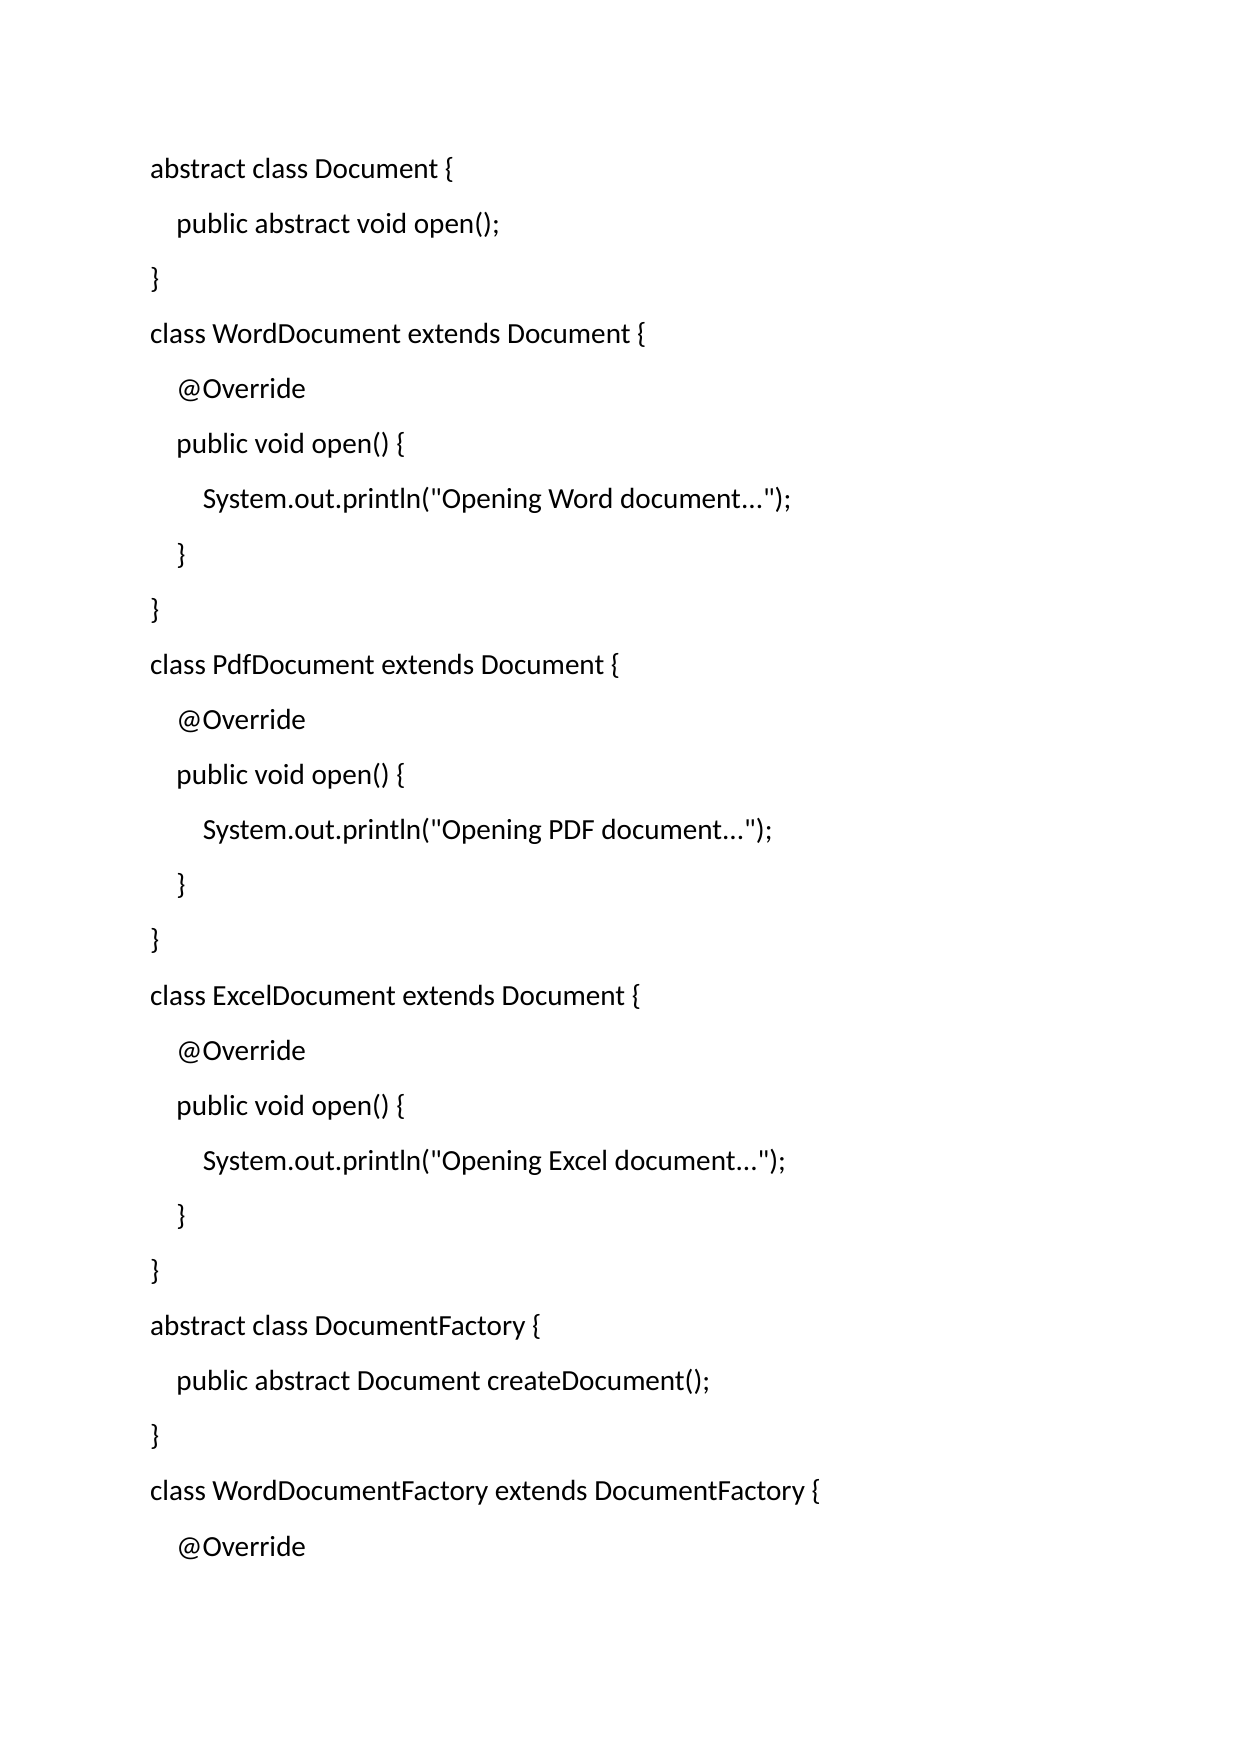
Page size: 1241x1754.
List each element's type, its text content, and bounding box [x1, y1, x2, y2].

text System.out.println("Opening Word document..."); [150, 481, 1090, 516]
text @Override [150, 1528, 1090, 1563]
text public abstract Document createDocument(); [150, 1362, 1090, 1398]
text } [150, 536, 1090, 571]
text public void open() { [150, 756, 1090, 792]
text } [150, 1197, 1090, 1233]
text class WordDocumentFactory extends DocumentFactory { [150, 1472, 1090, 1508]
text System.out.println("Opening PDF document..."); [150, 811, 1090, 847]
text class PdfDocument extends Document { [150, 646, 1090, 682]
text } [150, 260, 1090, 296]
text public void open() { [150, 1087, 1090, 1122]
text } [150, 1417, 1090, 1453]
text @Override [150, 1032, 1090, 1067]
text abstract class Document { [150, 150, 1090, 186]
text class ExcelDocument extends Document { [150, 977, 1090, 1012]
text } [150, 921, 1090, 957]
text } [150, 1252, 1090, 1288]
text class WordDocument extends Document { [150, 315, 1090, 351]
text abstract class DocumentFactory { [150, 1307, 1090, 1343]
text public abstract void open(); [150, 205, 1090, 241]
text @Override [150, 701, 1090, 737]
text System.out.println("Opening Excel document..."); [150, 1142, 1090, 1177]
text public void open() { [150, 426, 1090, 461]
text @Override [150, 370, 1090, 406]
text } [150, 591, 1090, 626]
text } [150, 866, 1090, 902]
